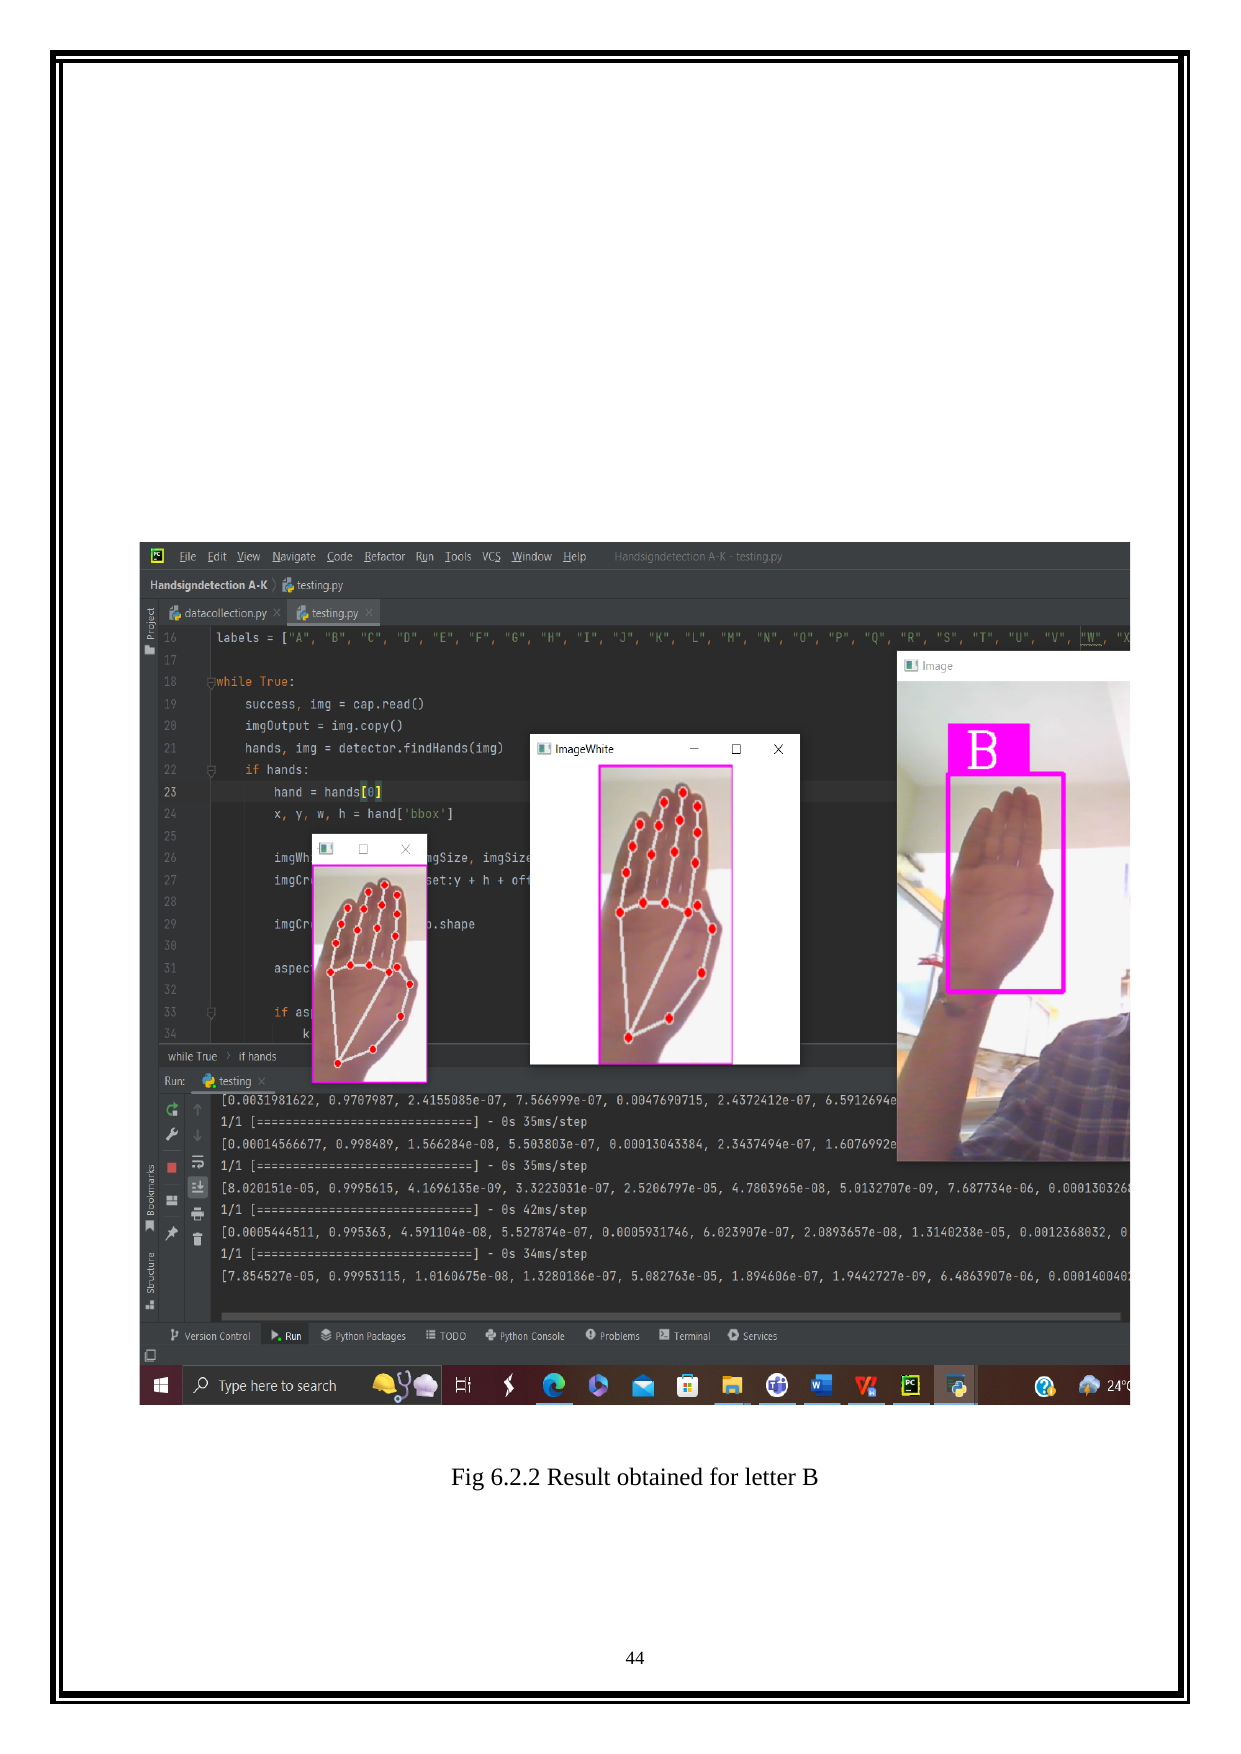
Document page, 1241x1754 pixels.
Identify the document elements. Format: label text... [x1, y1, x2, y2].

picture [139, 542, 1130, 1405]
list Fig 6.2.2 Result obtained for letter B [127, 1462, 1143, 1491]
